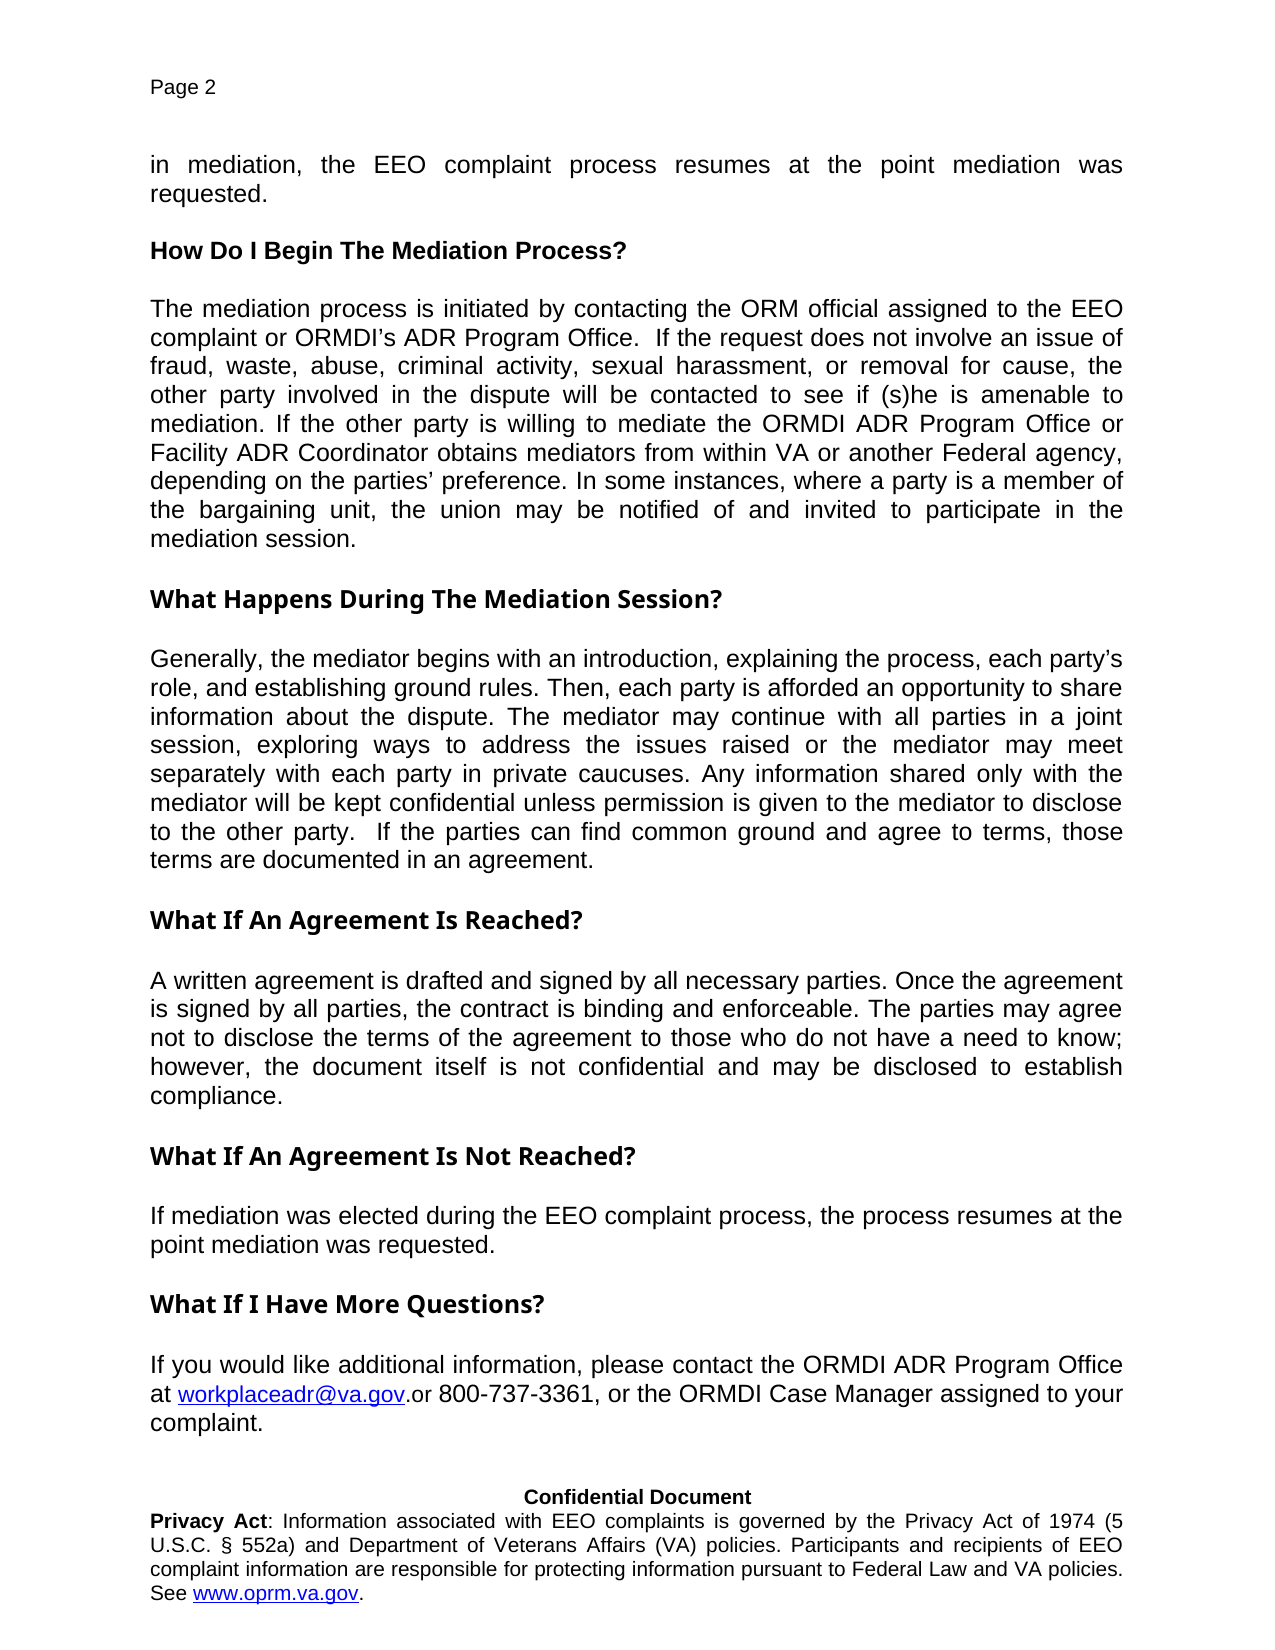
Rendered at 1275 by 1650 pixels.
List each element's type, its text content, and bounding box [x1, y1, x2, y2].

text Generally, the mediator begins with an introduction, explaining the process, each party’s role, and establishing ground rules. Then, each party is afforded an opportunity to share information about the dispute. The mediator may continue with all parties in a joint session, exploring ways to address the issues raised or the mediator may meet separately with each party in private caucuses. Any information shared only with the mediator will be kept confidential unless permission is given to the mediator to disclose to the other party. If the parties can find common ground and agree to terms, those terms are documented in an agreement. [150, 644, 1125, 874]
text What If An Agreement Is Reached? [150, 903, 1125, 937]
text How Do I Begin The Mediation Process? [150, 236, 1125, 265]
text What If An Agreement Is Not Reached? [150, 1138, 1125, 1172]
text The mediation process is initiated by contacting the ORM official assigned to the EEO complaint or ORMDI’s ADR Program Office. If the request does not involve an issue of fraud, waste, abuse, criminal activity, sexual harassment, or removal for cause, the other party involved in the dispute will be contacted to see if (s)he is amenable to mediation. If the other party is willing to mediate the ORMDI ADR Program Office or Facility ADR Coordinator obtains mediators from within VA or another Federal agency, depending on the parties’ preference. In some instances, where a party is a member of the bargaining unit, the union may be notified of and invited to participate in the mediation session. [150, 294, 1125, 552]
text A written agreement is drafted and signed by all necessary parties. Once the agreement is signed by all parties, the contract is binding and enforceable. The parties may agree not to disclose the terms of the agreement to those who do not have a need to know; however, the document itself is not confidential and may be disclosed to establish compliance. [150, 966, 1125, 1109]
text What Happens During The Mediation Session? [150, 581, 1125, 615]
text What If I Have More Questions? [150, 1287, 1125, 1321]
text If you would like additional information, please contact the ORMDI ADR Program Office at workplaceadr@va.gov.or 800-737-3361, or the ORMDI Case Manager assigned to your complaint. [150, 1350, 1125, 1436]
text If mediation was elected during the EEO complaint process, the process resumes at the point mediation was requested. [150, 1201, 1125, 1258]
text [150, 150, 1125, 207]
